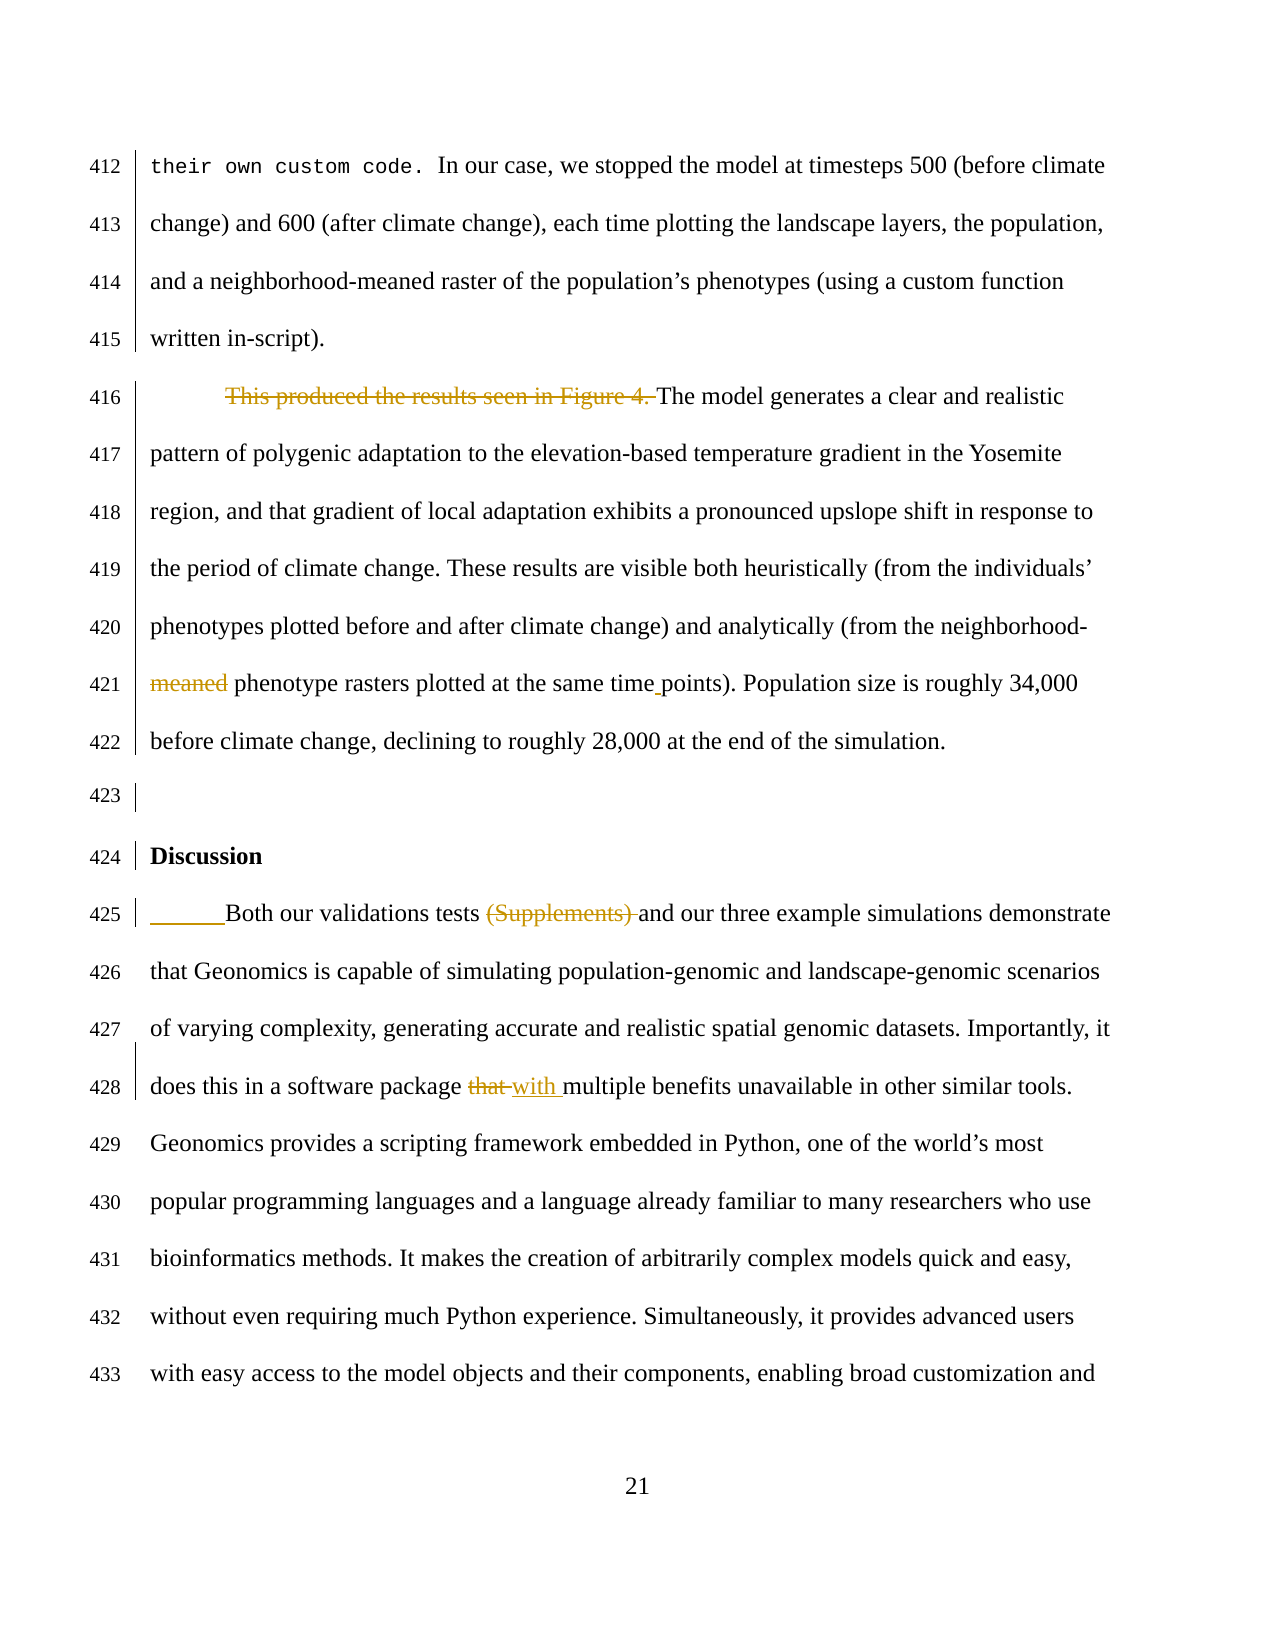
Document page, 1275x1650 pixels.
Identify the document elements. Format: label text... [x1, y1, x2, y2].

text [150, 150, 1125, 352]
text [150, 898, 1125, 1387]
subtitle Discussion [150, 841, 1125, 869]
text The model generates a clear and realistic pattern of polygenic adaptation to the elevation-based temperature gradient in the Yosemite region, and that gradient of local adaptation exhibits a pronounced upslope shift in response to the period of climate change. These results are visible both heuristically (from the individuals’ phenotypes plotted before and after climate change) and analytically (from the neighborhood- phenotype rasters plotted at the same timepoints). Population size is roughly 34,000 before climate change, declining to roughly 28,000 at the end of the simulation. [150, 381, 1125, 754]
